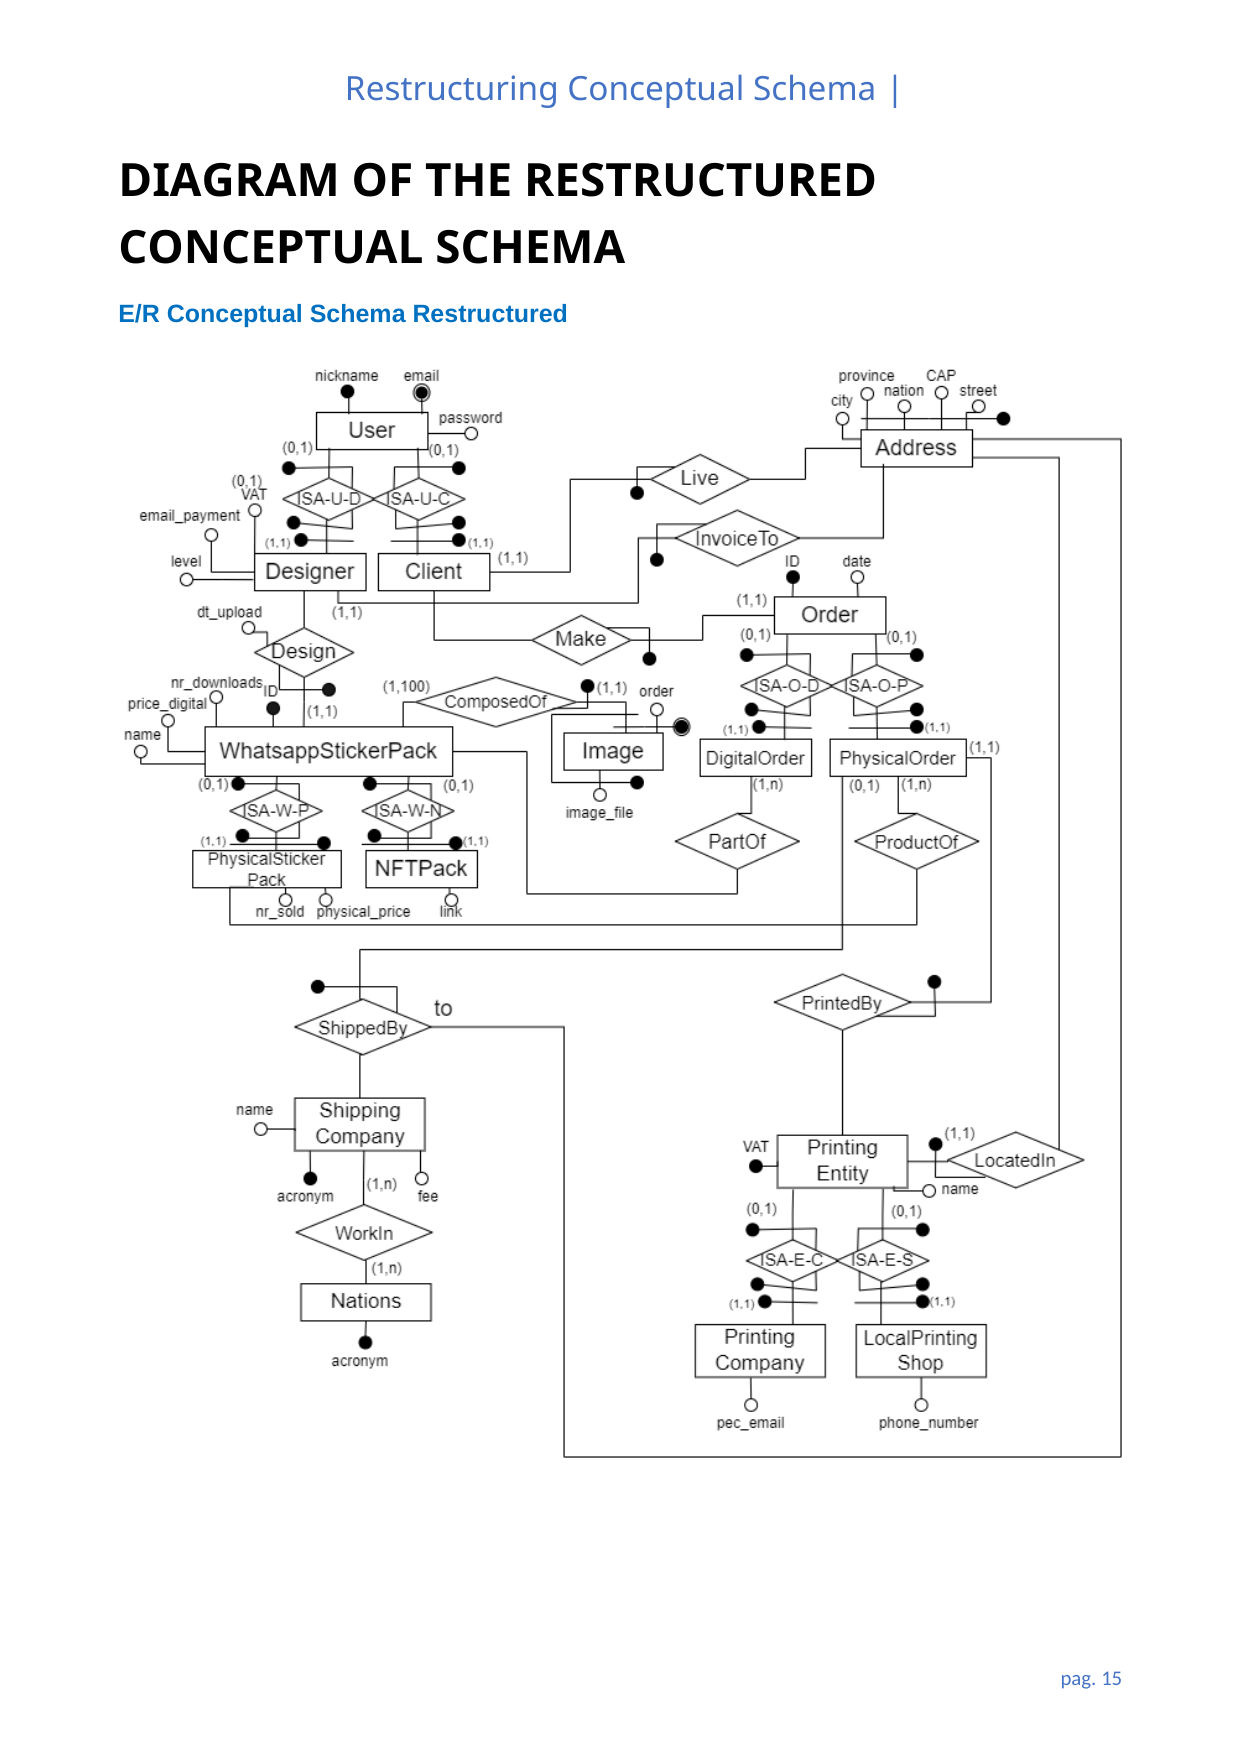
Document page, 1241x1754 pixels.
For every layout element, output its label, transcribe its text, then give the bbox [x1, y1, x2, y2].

text DIAGRAM OF THE RESTRUCTURED CONCEPTUAL SCHEMA [118, 148, 1122, 277]
text E/R Conceptual Schema Restructured [118, 299, 1122, 328]
picture [118, 361, 1123, 1459]
